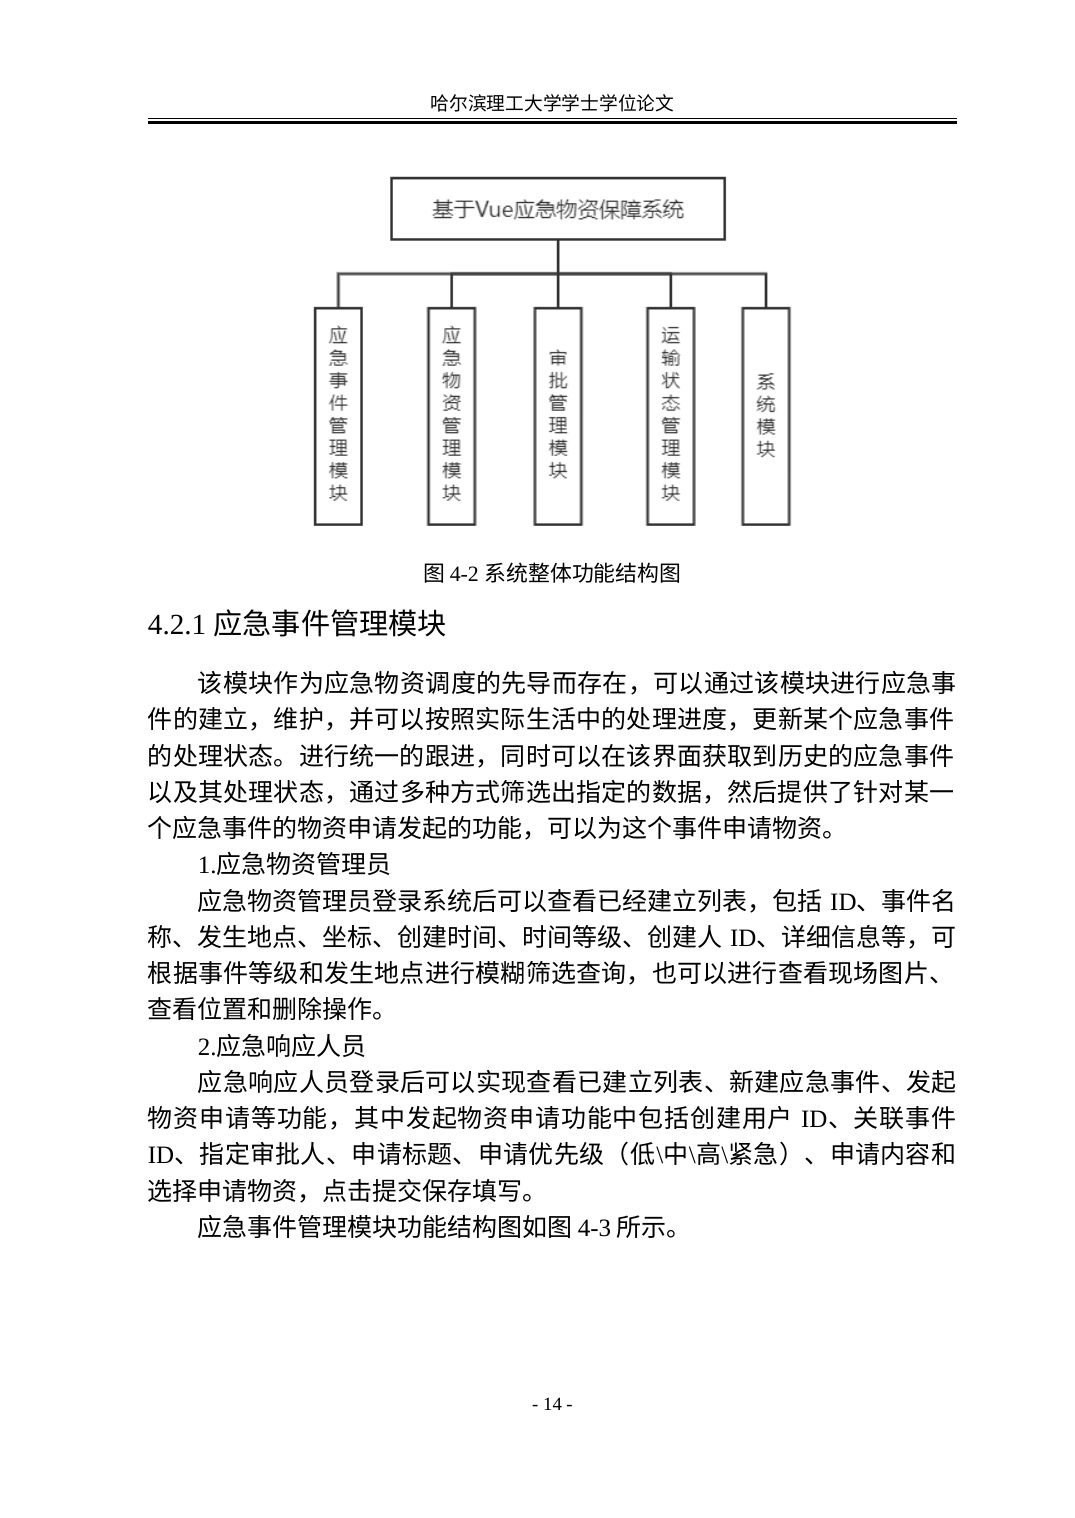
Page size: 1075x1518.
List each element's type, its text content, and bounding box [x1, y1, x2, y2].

subtitle 1.应急物资管理员 [148, 845, 957, 881]
text 应急物资管理员登录系统后可以查看已经建立列表，包括ID、事件名称、发生地点、坐标、创建时间、时间等级、创建人ID、详细信息等，可根据事件等级和发生地点进行模糊筛选查询，也可以进行查看现场图片、查看位置和删除操作。 [148, 881, 957, 1026]
text 该模块作为应急物资调度的先导而存在，可以通过该模块进行应急事件的建立，维护，并可以按照实际生活中的处理进度，更新某个应急事件的处理状态。进行统一的跟进，同时可以在该界面获取到历史的应急事件以及其处理状态，通过多种方式筛选出指定的数据，然后提供了针对某一个应急事件的物资申请发起的功能，可以为这个事件申请物资。 [148, 664, 957, 845]
subtitle 应急事件管理模块 [148, 600, 957, 642]
text 图4-2 系统整体功能结构图 [148, 556, 957, 588]
text 应急事件管理模块功能结构图如图4-3所示。 [148, 1207, 957, 1244]
subtitle 2.应急响应人员 [148, 1026, 957, 1062]
text 应急响应人员登录后可以实现查看已建立列表、新建应急事件、发起物资申请等功能，其中发起物资申请功能中包括创建用户ID、关联事件ID、指定审批人、申请标题、申请优先级（低\中\高\紧急）、申请内容和选择申请物资，点击提交保存填写。 [148, 1062, 957, 1207]
picture [284, 147, 820, 556]
